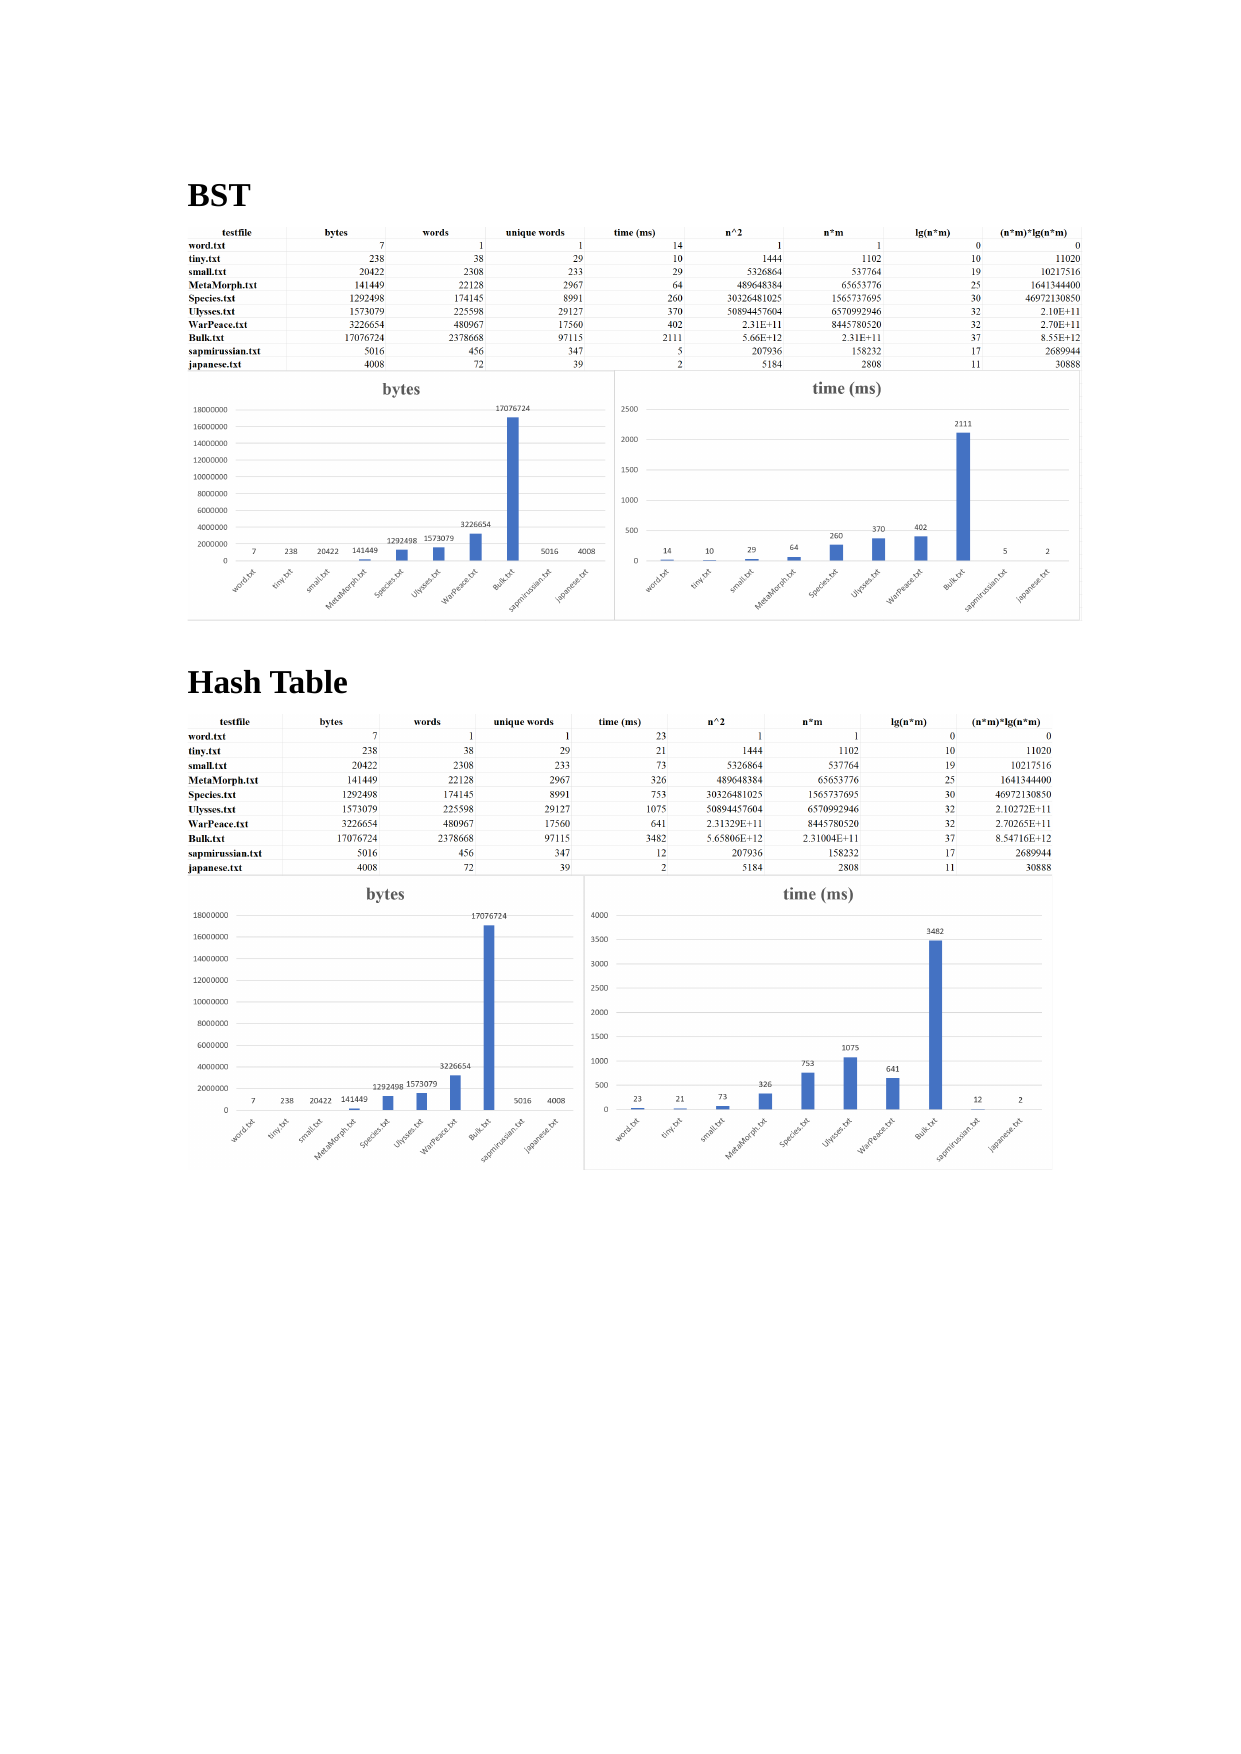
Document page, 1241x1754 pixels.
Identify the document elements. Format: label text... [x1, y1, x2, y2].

text BST [187, 162, 1053, 227]
picture [187, 227, 1083, 621]
picture [187, 714, 1053, 1170]
text Hash Table [187, 649, 1053, 714]
